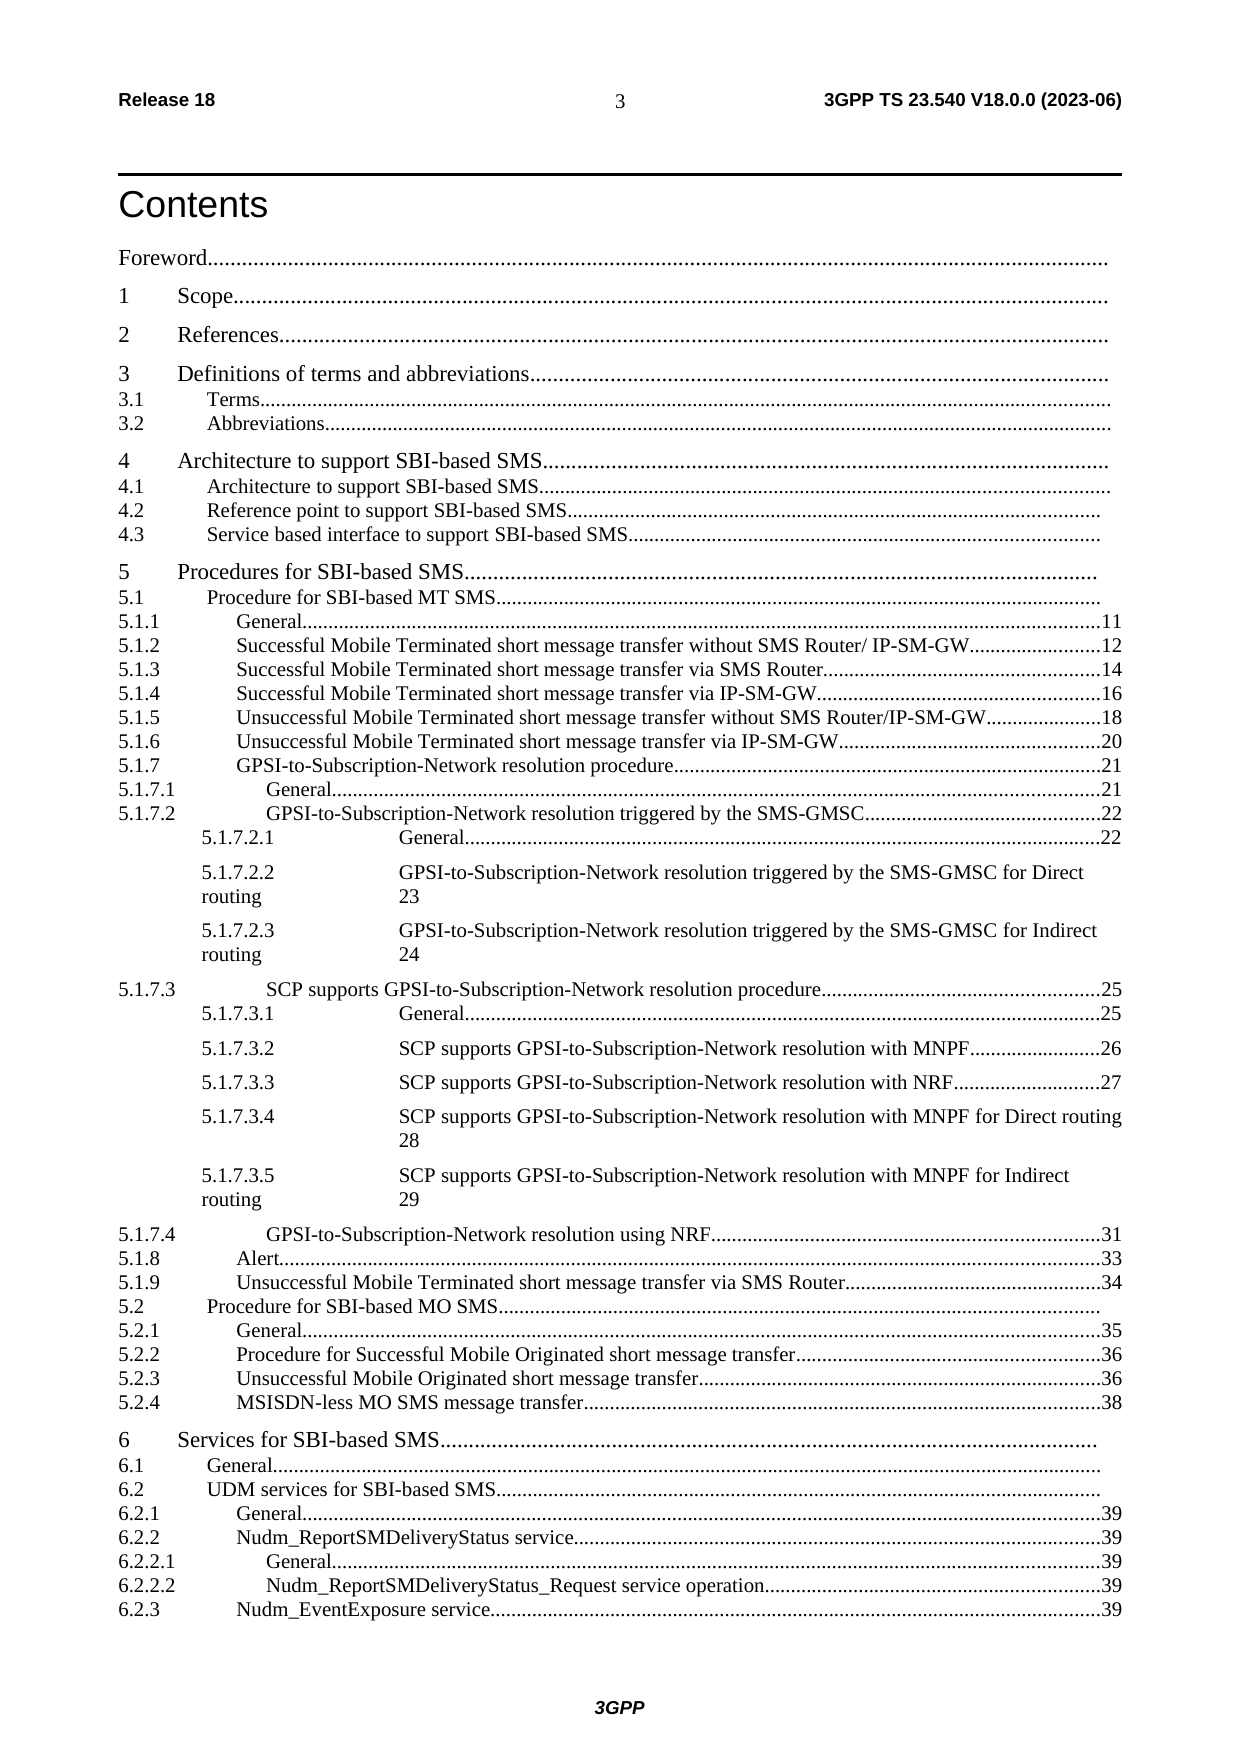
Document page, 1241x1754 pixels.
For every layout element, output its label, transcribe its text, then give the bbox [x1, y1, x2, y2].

text 6.2.1 General 39 [118, 1501, 1122, 1525]
text 6.2 UDM services for SBI-based SMS 39 [118, 1477, 1078, 1501]
text 5.1.7.4 GPSI-to-Subscription-Network resolution using NRF 31 [118, 1221, 1122, 1246]
text 5.1.6 Unsuccessful Mobile Terminated short message transfer via IP-SM-GW 20 [118, 729, 1122, 753]
text 5.1.7.2 GPSI-to-Subscription-Network resolution triggered by the SMS-GMSC 22 [118, 801, 1122, 825]
text 5.1.7.1 General 21 [118, 777, 1122, 801]
text 5.1.7.2.3 GPSI-to-Subscription-Network resolution triggered by the SMS-GMSC for Indirect routing 24 [201, 918, 1122, 966]
text 5.1.7.3 SCP supports GPSI-to-Subscription-Network resolution procedure 25 [118, 977, 1122, 1001]
text 6.1 General 39 [118, 1453, 1078, 1477]
text 5.2.2 Procedure for Successful Mobile Originated short message transfer 36 [118, 1342, 1122, 1366]
text 5 Procedures for SBI-based SMS 11 [118, 558, 1078, 585]
text 5.1.5 Unsuccessful Mobile Terminated short message transfer without SMS Router/IP-SM-GW 18 [118, 705, 1122, 729]
text Foreword 5 [118, 244, 1078, 270]
text 5.1 Procedure for SBI-based MT SMS 11 [118, 585, 1078, 609]
text 6.2.2 Nudm_ReportSMDeliveryStatus service 39 [118, 1525, 1122, 1549]
text 5.1.7.2.2 GPSI-to-Subscription-Network resolution triggered by the SMS-GMSC for Direct routing 23 [201, 860, 1122, 908]
text 4.3 Service based interface to support SBI-based SMS 10 [118, 522, 1078, 546]
text 5.1.1 General 11 [118, 609, 1122, 633]
text 5.1.7.3.2 SCP supports GPSI-to-Subscription-Network resolution with MNPF 26 [201, 1035, 1122, 1059]
text 5.1.8 Alert 33 [118, 1246, 1122, 1269]
text 1 Scope 7 [118, 283, 1078, 309]
text 5.1.4 Successful Mobile Terminated short message transfer via IP-SM-GW 16 [118, 681, 1122, 705]
text 6.2.2.1 General 39 [118, 1549, 1122, 1573]
text 5.1.7 GPSI-to-Subscription-Network resolution procedure 21 [118, 753, 1122, 777]
text 5.2.1 General 35 [118, 1318, 1122, 1342]
text 3.1 Terms 7 [118, 387, 1078, 411]
text 2 References 7 [118, 321, 1078, 348]
text 5.1.3 Successful Mobile Terminated short message transfer via SMS Router 14 [118, 657, 1122, 681]
text 3.2 Abbreviations 8 [118, 411, 1078, 435]
text 5.2 Procedure for SBI-based MO SMS 35 [118, 1294, 1078, 1318]
text 5.2.3 Unsuccessful Mobile Originated short message transfer 36 [118, 1366, 1122, 1390]
text 5.1.7.2.1 General 22 [201, 825, 1122, 849]
text 6.2.2.2 Nudm_ReportSMDeliveryStatus_Request service operation 39 [118, 1573, 1122, 1597]
text 6 Services for SBI-based SMS 39 [118, 1426, 1078, 1453]
text 3 Definitions of terms and abbreviations 7 [118, 360, 1078, 387]
text 5.1.9 Unsuccessful Mobile Terminated short message transfer via SMS Router 34 [118, 1269, 1122, 1294]
text 4.1 Architecture to support SBI-based SMS 8 [118, 474, 1078, 498]
text 4 Architecture to support SBI-based SMS 8 [118, 447, 1078, 474]
text 5.1.7.3.4 SCP supports GPSI-to-Subscription-Network resolution with MNPF for Direct routing 28 [201, 1104, 1122, 1152]
text 4.2 Reference point to support SBI-based SMS 10 [118, 498, 1078, 522]
text 5.1.7.3.5 SCP supports GPSI-to-Subscription-Network resolution with MNPF for Indirect routing 29 [201, 1163, 1122, 1211]
text 5.1.2 Successful Mobile Terminated short message transfer without SMS Router/ IP-SM-GW 12 [118, 633, 1122, 657]
text Contents [118, 176, 1122, 225]
text 5.1.7.3.1 General 25 [201, 1001, 1122, 1025]
text 6.2.3 Nudm_EventExposure service 39 [118, 1597, 1122, 1621]
text 5.2.4 MSISDN-less MO SMS message transfer 38 [118, 1390, 1122, 1414]
text 5.1.7.3.3 SCP supports GPSI-to-Subscription-Network resolution with NRF 27 [201, 1070, 1122, 1094]
